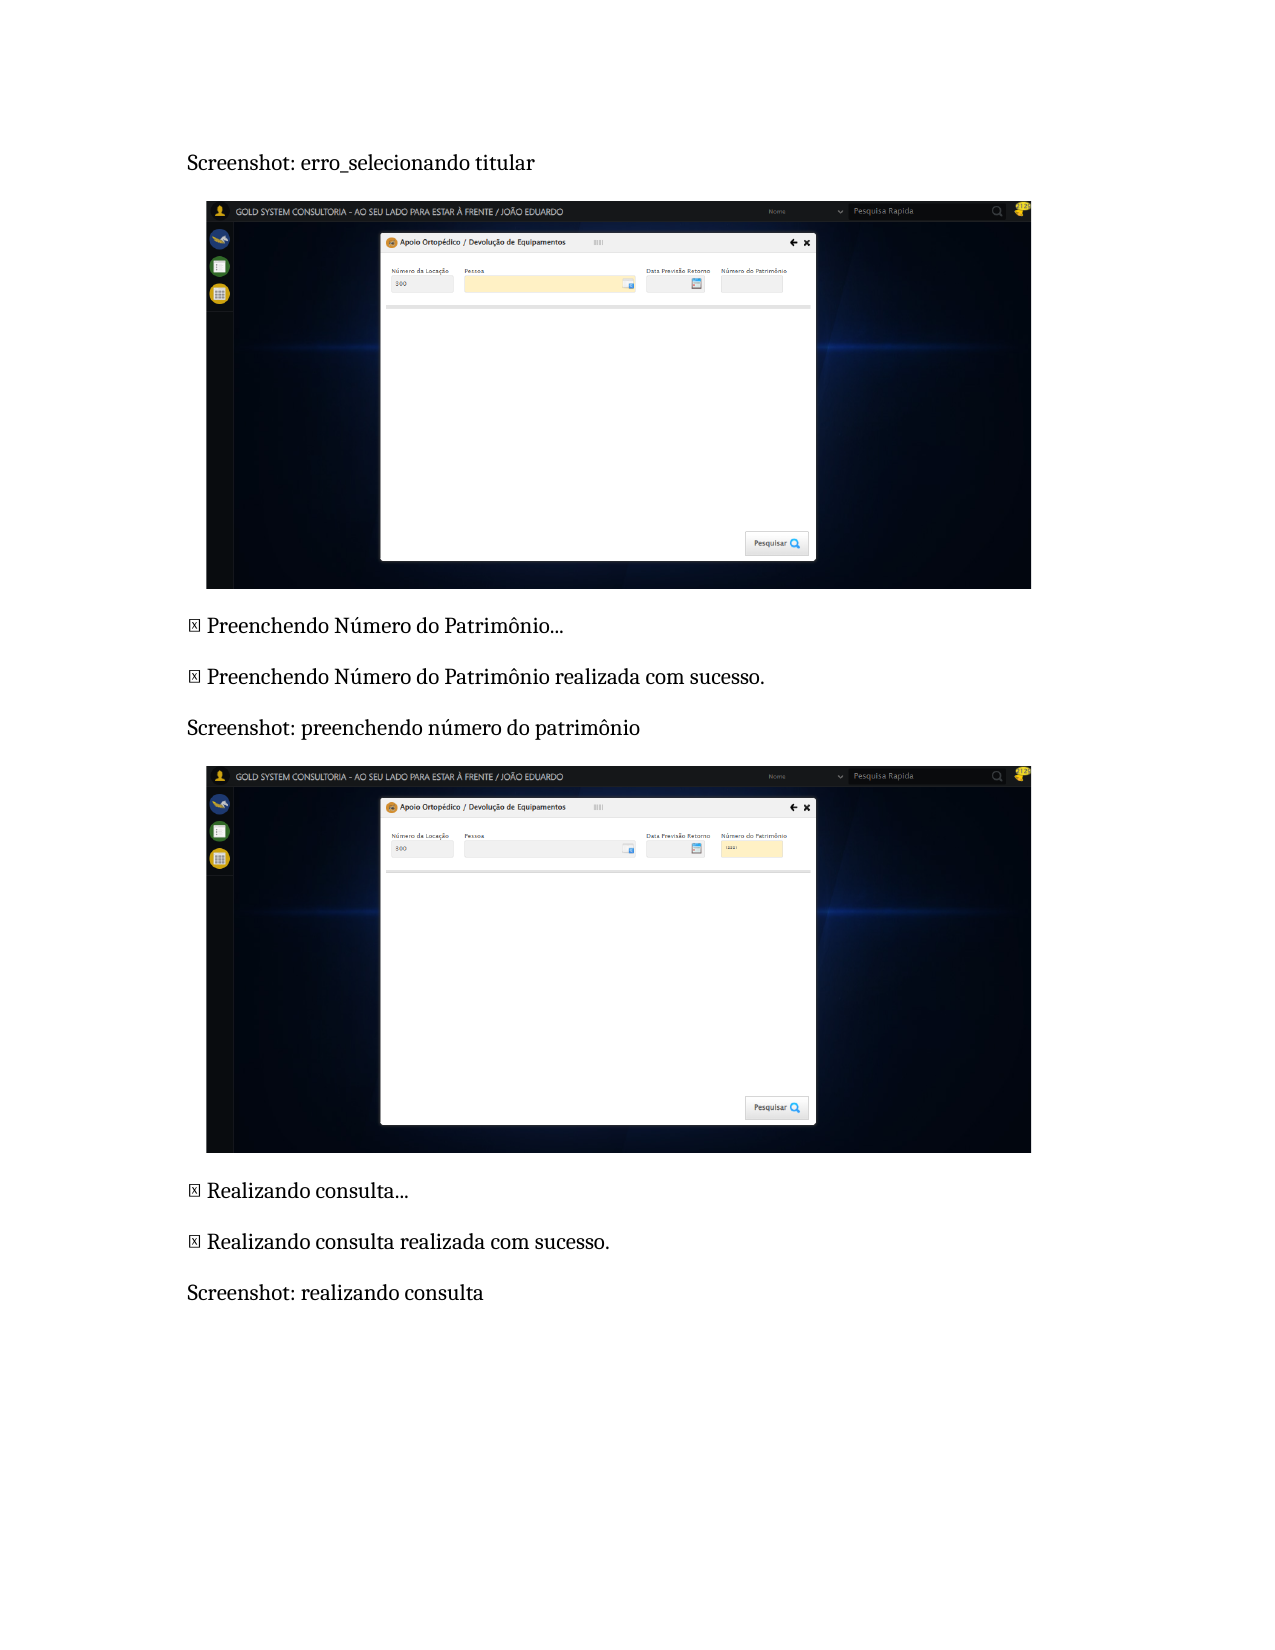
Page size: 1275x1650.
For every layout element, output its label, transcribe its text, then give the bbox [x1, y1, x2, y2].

picture [206, 766, 1032, 1153]
text 🔄 Realizando consulta... [187, 1178, 1087, 1204]
text ✅ Realizando consulta realizada com sucesso. [187, 1229, 1087, 1255]
picture [206, 201, 1032, 589]
text Screenshot: realizando consulta [187, 1280, 1087, 1306]
text Screenshot: preenchendo número do patrimônio [187, 715, 1087, 741]
text Screenshot: erro_selecionando titular [187, 150, 1087, 176]
text 🔄 Preenchendo Número do Patrimônio... [187, 613, 1087, 639]
text ✅ Preenchendo Número do Patrimônio realizada com sucesso. [187, 664, 1087, 690]
